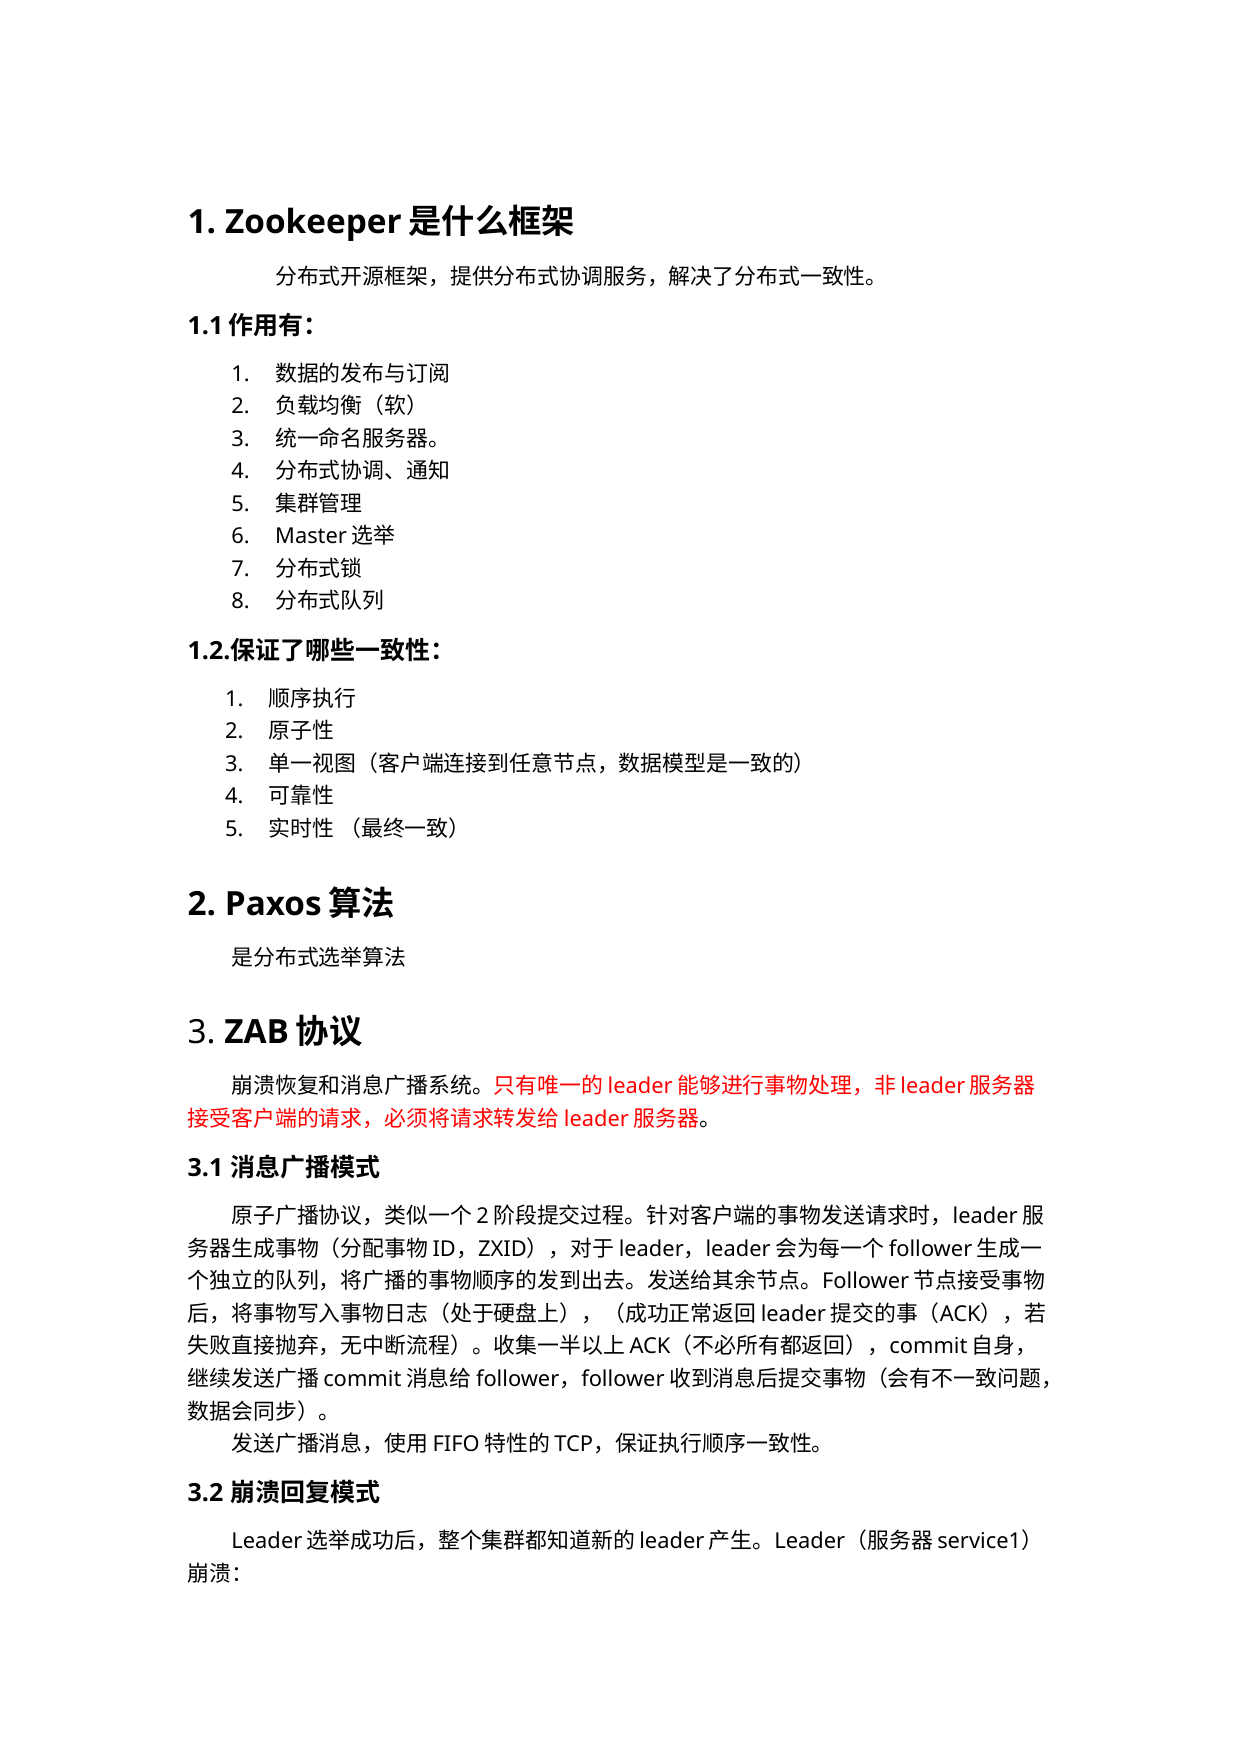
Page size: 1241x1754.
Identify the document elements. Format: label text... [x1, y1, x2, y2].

text 原子广播协议，类似一个2阶段提交过程。针对客户端的事物发送请求时，leader服务器生成事物（分配事物ID，ZXID），对于leader，leader会为每一个follower生成一个独立的队列，将广播的事物顺序的发到出去。发送给其余节点。Follower节点接受事物后，将事物写入事物日志（处于硬盘上），（成功正常返回leader提交的事（ACK），若失败直接抛弃，无中断流程）。收集一半以上ACK（不必所有都返回），commit自身，继续发送广播commit消息给follower，follower收到消息后提交事物（会有不一致问题，数据会同步）。 [187, 1198, 1053, 1426]
subtitle 3.2 崩溃回复模式 [187, 1458, 1053, 1523]
list 分布式协调、通知 [231, 453, 1053, 486]
list 分布式锁 [231, 551, 1053, 583]
text 分布式开源框架，提供分布式协调服务，解决了分布式一致性。 [231, 258, 1053, 291]
subtitle 1.1作用有： [187, 291, 1053, 356]
list 实时性 （最终一致） [225, 811, 1053, 843]
title Zookeeper是什么框架 [187, 187, 1053, 252]
title 3. ZAB协议 [187, 997, 1053, 1062]
list 可靠性 [225, 778, 1053, 811]
text 是分布式选举算法 [187, 939, 1053, 972]
list 分布式队列 [231, 583, 1053, 616]
list 集群管理 [231, 486, 1053, 518]
list 原子性 [225, 713, 1053, 746]
text Leader选举成功后，整个集群都知道新的leader产生。Leader（服务器service1）崩溃： [187, 1523, 1053, 1588]
subtitle 3.1 消息广播模式 [187, 1133, 1053, 1198]
list 负载均衡（软） [231, 388, 1053, 421]
text 发送广播消息，使用FIFO特性的TCP，保证执行顺序一致性。 [187, 1426, 1053, 1458]
list 统一命名服务器。 [231, 421, 1053, 453]
list 顺序执行 [225, 681, 1053, 713]
subtitle 1.2.保证了哪些一致性： [187, 616, 1053, 681]
text 崩溃恢复和消息广播系统。只有唯一的leader能够进行事物处理，非leader服务器接受客户端的请求，必须将请求转发给leader服务器。 [187, 1068, 1053, 1133]
list 数据的发布与订阅 [231, 356, 1053, 388]
list Master选举 [231, 518, 1053, 551]
title 2. Paxos算法 [187, 868, 1053, 933]
list 单一视图（客户端连接到任意节点，数据模型是一致的） [225, 746, 1053, 778]
